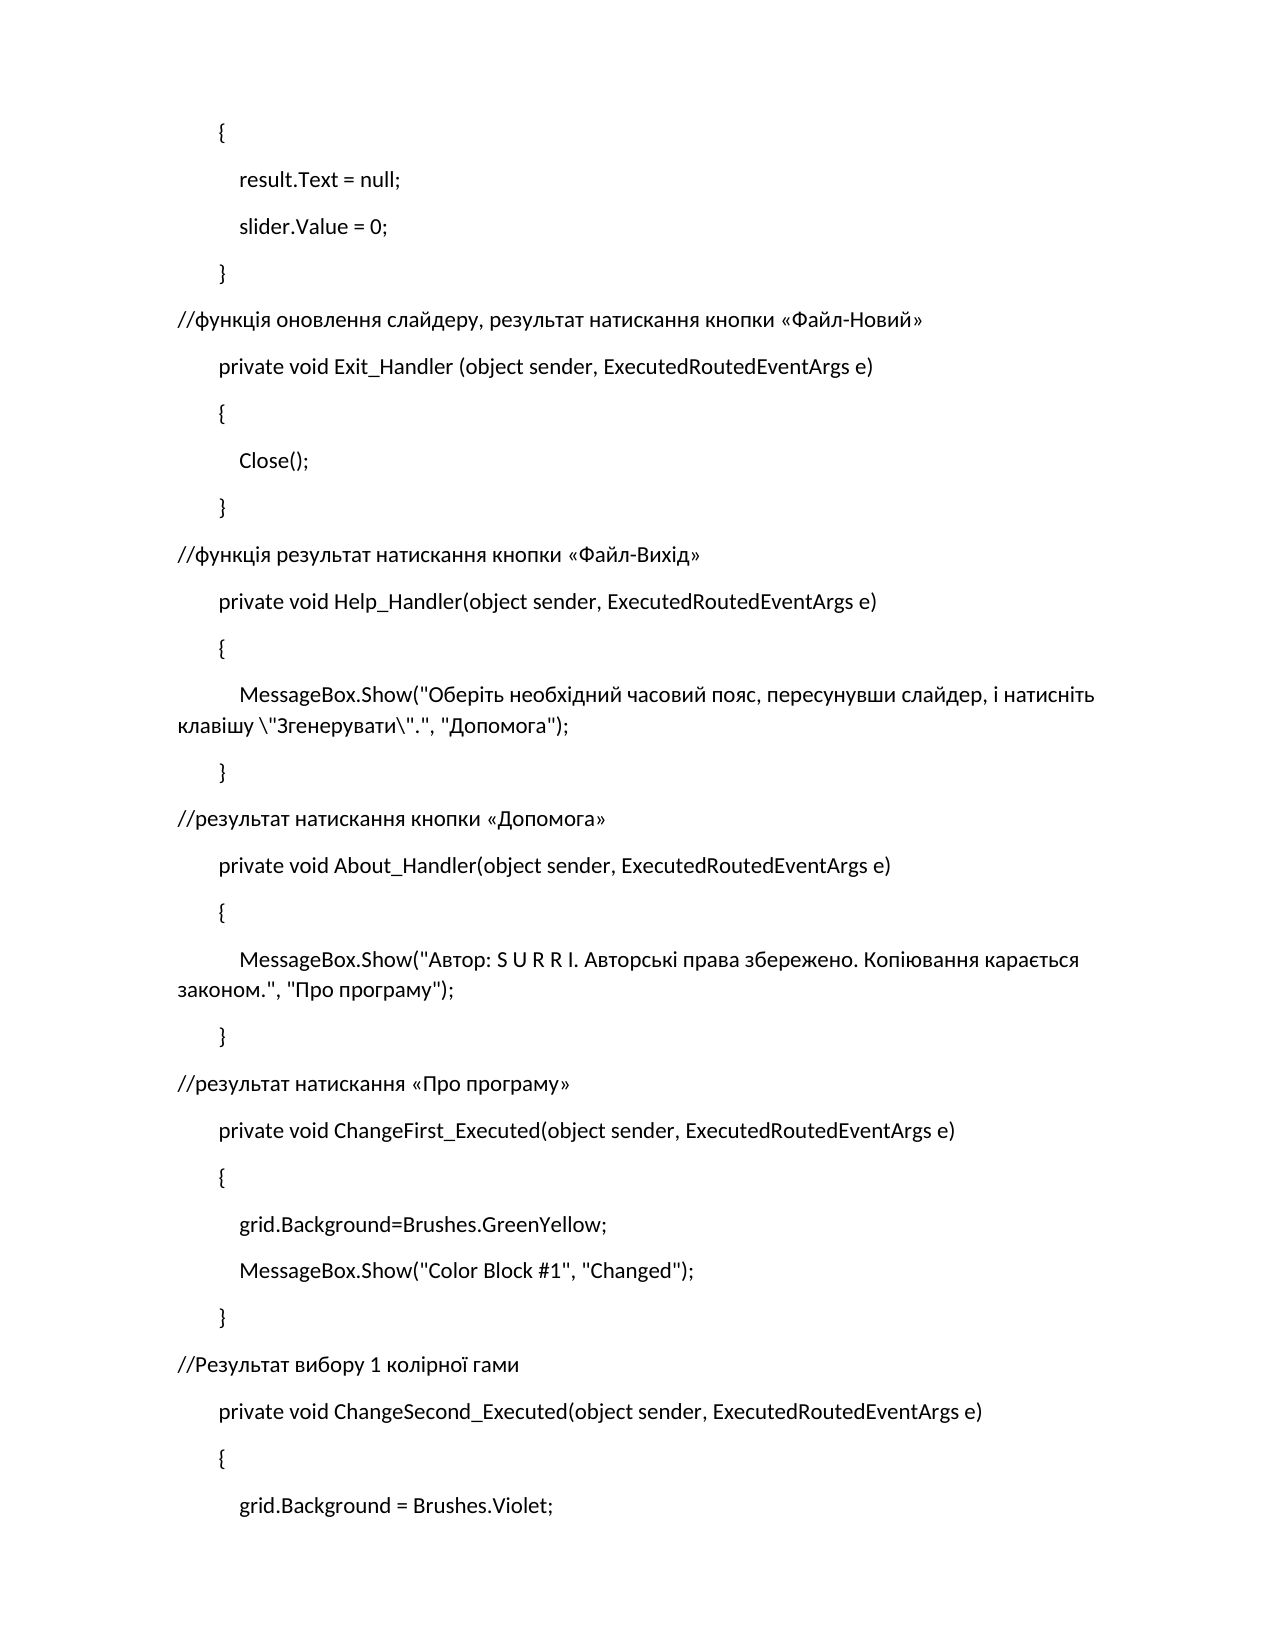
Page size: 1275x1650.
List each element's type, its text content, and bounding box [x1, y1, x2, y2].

text } [177, 1303, 1186, 1332]
text private void Help_Handler(object sender, ExecutedRoutedEventArgs e) [177, 587, 1186, 615]
text //результат натискання «Про програму» [177, 1069, 1186, 1097]
text { [177, 634, 1186, 662]
text //функція результат натискання кнопки «Файл-Вихід» [177, 540, 1186, 568]
text private void ChangeFirst_Executed(object sender, ExecutedRoutedEventArgs e) [177, 1116, 1186, 1144]
text { [177, 1163, 1186, 1191]
text } [177, 259, 1186, 287]
text //функція оновлення слайдеру, результат натискання кнопки «Файл-Новий» [177, 306, 1186, 334]
text Close(); [177, 446, 1186, 474]
text private void About_Handler(object sender, ExecutedRoutedEventArgs e) [177, 851, 1186, 879]
text } [177, 493, 1186, 521]
text private void ChangeSecond_Executed(object sender, ExecutedRoutedEventArgs e) [177, 1397, 1186, 1425]
text MessageBox.Show("Оберіть необхідний часовий пояс, пересунувши слайдер, і натисніть клавішу \"Згенерувати\".", "Допомога"); [177, 681, 1186, 739]
text private void Exit_Handler (object sender, ExecutedRoutedEventArgs e) [177, 352, 1186, 381]
text { [177, 118, 1186, 146]
text { [177, 399, 1186, 427]
text { [177, 898, 1186, 926]
text grid.Background=Brushes.GreenYellow; [177, 1210, 1186, 1238]
text //Результат вибору 1 колірної гами [177, 1350, 1186, 1378]
text result.Text = null; [177, 165, 1186, 193]
text } [177, 1022, 1186, 1050]
text slider.Value = 0; [177, 212, 1186, 240]
text MessageBox.Show("Color Block #1", "Changed"); [177, 1257, 1186, 1285]
text //результат натискання кнопки «Допомога» [177, 804, 1186, 833]
text } [177, 758, 1186, 786]
text { [177, 1444, 1186, 1472]
text MessageBox.Show("Автор: S U R R I. Авторські права збережено. Копіювання карається законом.", "Про програму"); [177, 945, 1186, 1003]
text grid.Background = Brushes.Violet; [177, 1491, 1186, 1519]
